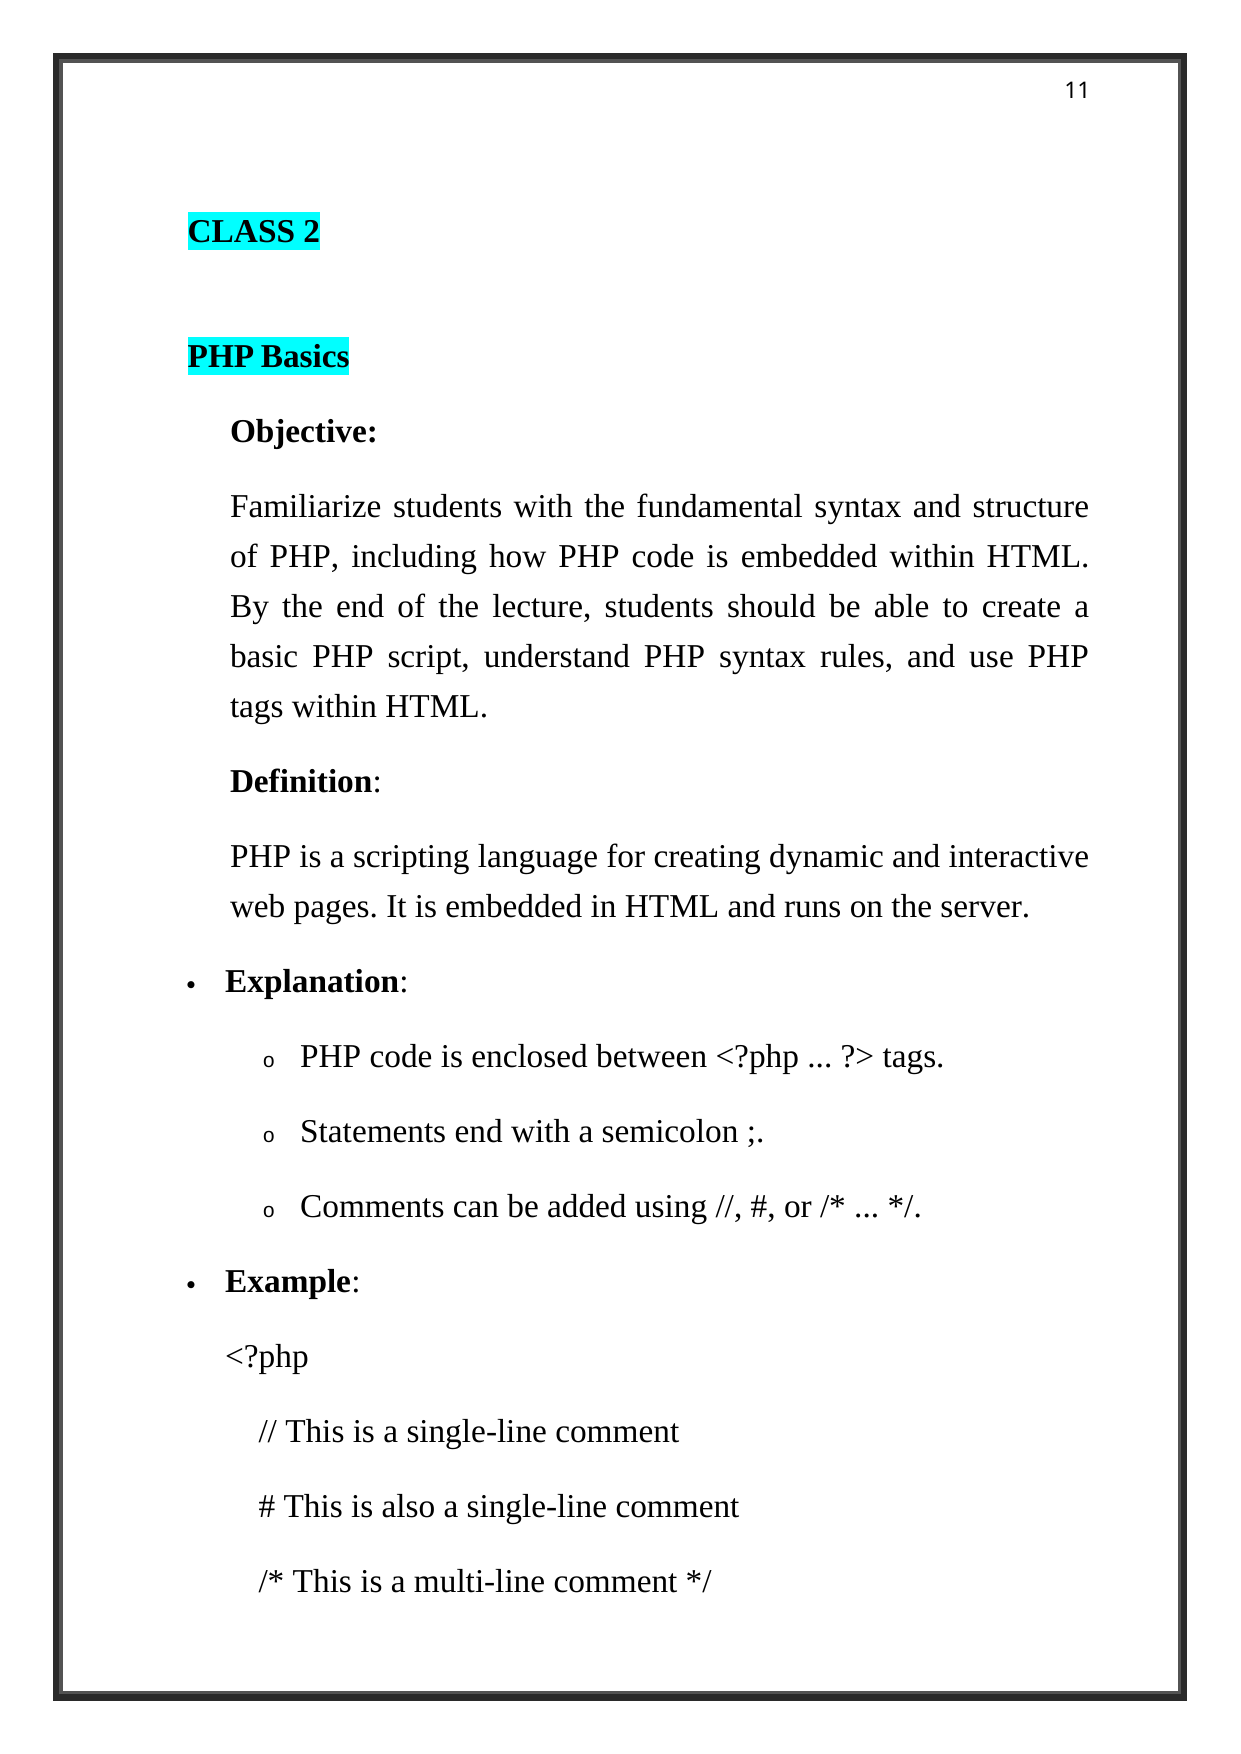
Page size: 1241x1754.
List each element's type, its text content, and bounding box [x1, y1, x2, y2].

text CLASS 2 [187, 150, 1090, 250]
text <?php [225, 1325, 1090, 1375]
text Definition: [230, 750, 1090, 800]
text PHP Basics [187, 275, 1090, 375]
list PHP code is enclosed between <?php ... ?> tags. [262, 1025, 1090, 1075]
text PHP is a scripting language for creating dynamic and interactive web pages. It is embedded in HTML and runs on the server. [230, 825, 1090, 925]
text Objective: [230, 400, 1090, 450]
list Example: [187, 1250, 1090, 1300]
text Familiarize students with the fundamental syntax and structure of PHP, including how PHP code is embedded within HTML. By the end of the lecture, students should be able to create a basic PHP script, understand PHP syntax rules, and use PHP tags within HTML. [230, 475, 1090, 725]
list Statements end with a semicolon ;. [262, 1100, 1090, 1150]
list Comments can be added using //, #, or /* ... */. [262, 1175, 1090, 1225]
list Explanation: [187, 950, 1090, 1000]
text # This is also a single-line comment [225, 1475, 1090, 1525]
text // This is a single-line comment [225, 1400, 1090, 1450]
text /* This is a multi-line comment */ [225, 1550, 1090, 1600]
